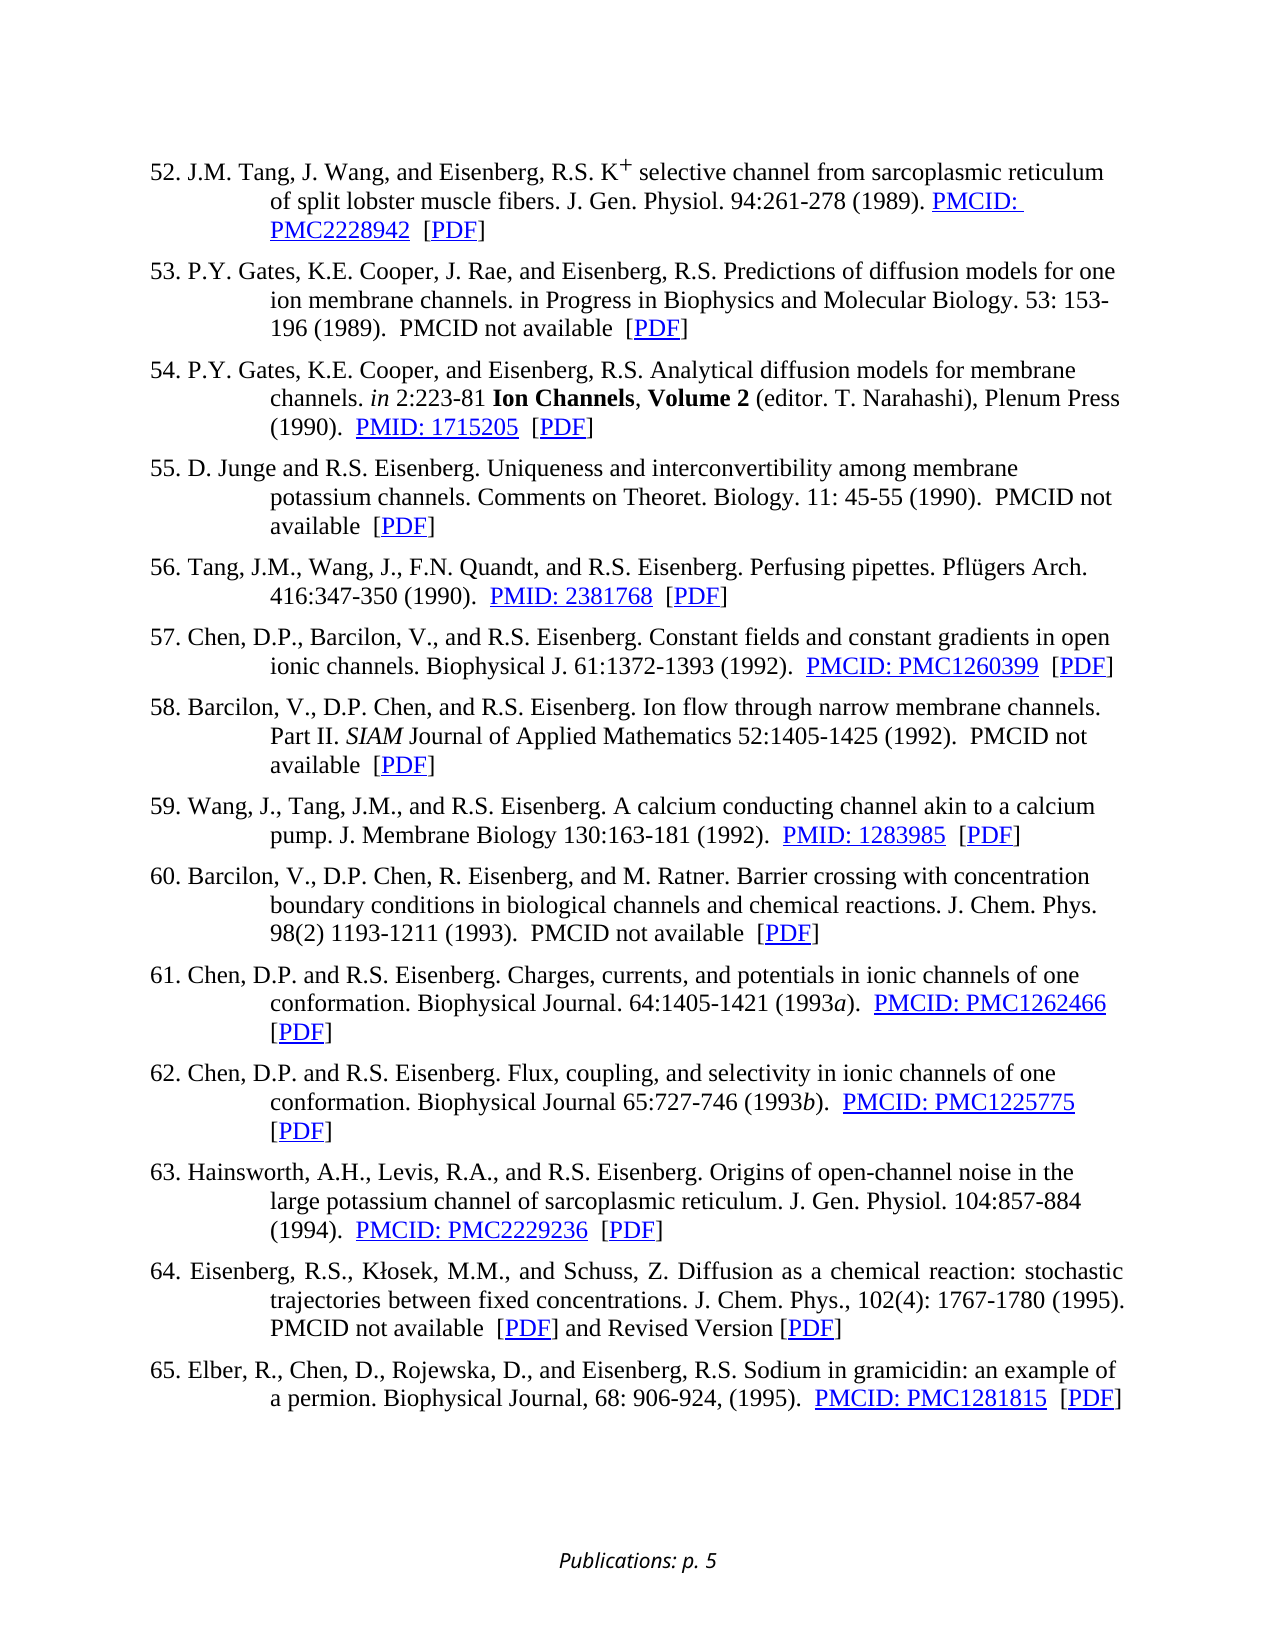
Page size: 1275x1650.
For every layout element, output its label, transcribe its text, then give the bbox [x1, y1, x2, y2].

text 60. Barcilon, V., D.P. Chen, R. Eisenberg, and M. Ratner. Barrier crossing with concentration boundary conditions in biological channels and chemical reactions. J. Chem. Phys. 98(2) 1193-1211 (1993). PMCID not available [PDF] [150, 861, 1125, 947]
text 65. Elber, R., Chen, D., Rojewska, D., and Eisenberg, R.S. Sodium in gramicidin: an example of a permion. Biophysical Journal, 68: 906-924, (1995). PMCID: PMC1281815 [PDF] [150, 1355, 1125, 1412]
text 59. Wang, J., Tang, J.M., and R.S. Eisenberg. A calcium conducting channel akin to a calcium pump. J. Membrane Biology 130:163-181 (1992). PMID: 1283985 [PDF] [150, 791, 1125, 848]
text 57. Chen, D.P., Barcilon, V., and R.S. Eisenberg. Constant fields and constant gradients in open ionic channels. Biophysical J. 61:1372-1393 (1992). PMCID: PMC1260399 [PDF] [150, 622, 1125, 680]
text 53. P.Y. Gates, K.E. Cooper, J. Rae, and Eisenberg, R.S. Predictions of diffusion models for one ion membrane channels. in Progress in Biophysics and Molecular Biology. 53: 153-196 (1989). PMCID not available [PDF] [150, 256, 1125, 342]
text 64. Eisenberg, R.S., Kłosek, M.M., and Schuss, Z. Diffusion as a chemical reaction: stochastic trajectories between fixed concentrations. J. Chem. Phys., 102(4): 1767-1780 (1995). PMCID not available [PDF] and Revised Version [PDF] [150, 1256, 1125, 1342]
text 63. Hainsworth, A.H., Levis, R.A., and R.S. Eisenberg. Origins of open-channel noise in the large potassium channel of sarcoplasmic reticulum. J. Gen. Physiol. 104:857-884 (1994). PMCID: PMC2229236 [PDF] [150, 1157, 1125, 1243]
text 58. Barcilon, V., D.P. Chen, and R.S. Eisenberg. Ion flow through narrow membrane channels. Part II. SIAM Journal of Applied Mathematics 52:1405-1425 (1992). PMCID not available [PDF] [150, 692, 1125, 778]
text 52. J.M. Tang, J. Wang, and Eisenberg, R.S. K+ selective channel from sarcoplasmic reticulum of split lobster muscle fibers. J. Gen. Physiol. 94:261-278 (1989). PMCID: PMC2228942 [PDF] [150, 150, 1125, 243]
text 62. Chen, D.P. and R.S. Eisenberg. Flux, coupling, and selectivity in ionic channels of one conformation. Biophysical Journal 65:727-746 (1993b). PMCID: PMC1225775 [PDF] [150, 1058, 1125, 1145]
text 55. D. Junge and R.S. Eisenberg. Uniqueness and interconvertibility among membrane potassium channels. Comments on Theoret. Biology. 11: 45-55 (1990). PMCID not available [PDF] [150, 453, 1125, 540]
text 56. Tang, J.M., Wang, J., F.N. Quandt, and R.S. Eisenberg. Perfusing pipettes. Pflügers Arch. 416:347-350 (1990). PMID: 2381768 [PDF] [150, 552, 1125, 610]
text 61. Chen, D.P. and R.S. Eisenberg. Charges, currents, and potentials in ionic channels of one conformation. Biophysical Journal. 64:1405-1421 (1993a). PMCID: PMC1262466 [PDF] [150, 960, 1125, 1046]
text 54. P.Y. Gates, K.E. Cooper, and Eisenberg, R.S. Analytical diffusion models for membrane channels. in 2:223-81 Ion Channels, Volume 2 (editor. T. Narahashi), Plenum Press (1990). PMID: 1715205 [PDF] [150, 355, 1125, 441]
